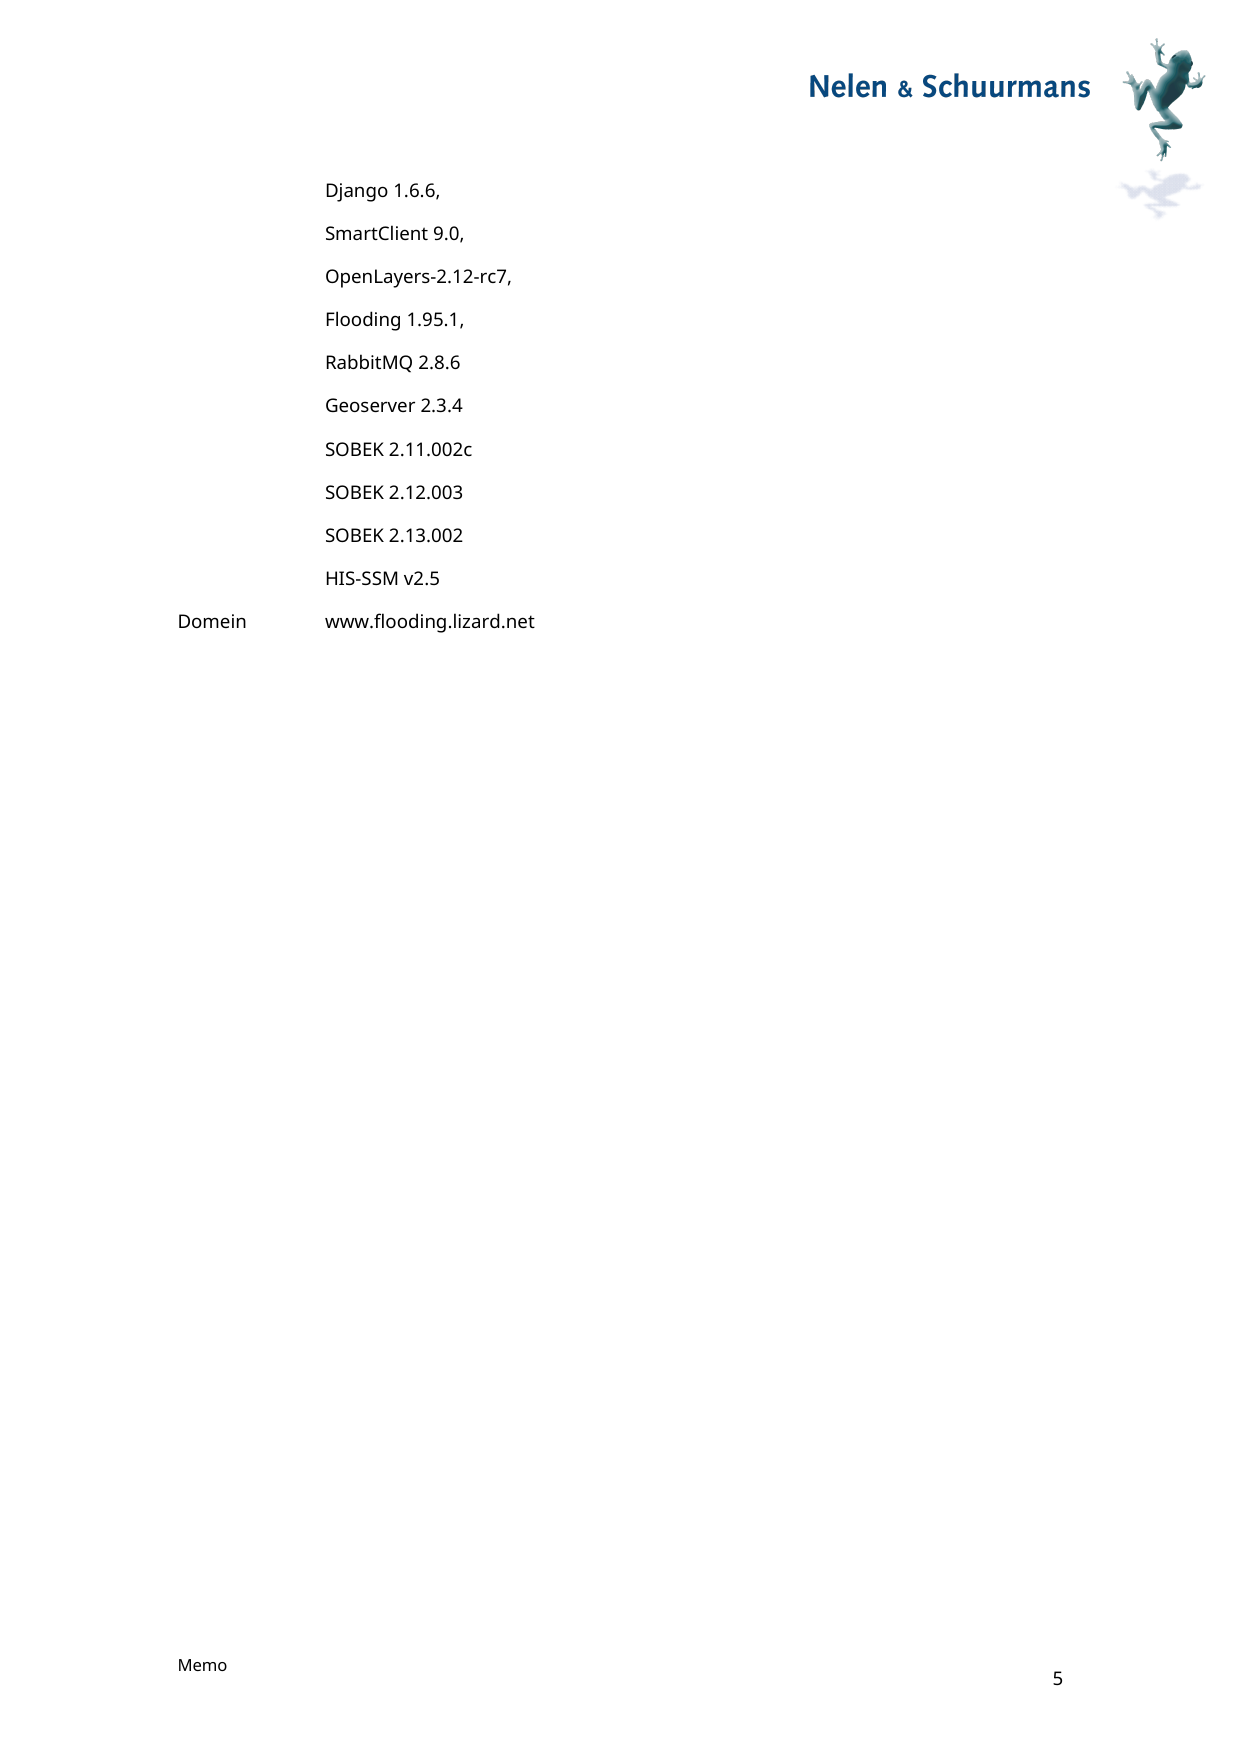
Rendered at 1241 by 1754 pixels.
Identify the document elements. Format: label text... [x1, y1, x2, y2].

text Geoserver 2.3.4 [177, 393, 1063, 418]
text SmartClient 9.0, [177, 220, 1063, 246]
text Django 1.6.6, [177, 177, 1063, 203]
text Flooding 1.95.1, [177, 307, 1063, 332]
picture [810, 38, 1206, 222]
text Domein www.flooding.lizard.net [177, 608, 1063, 634]
text SOBEK 2.12.003 [177, 479, 1063, 504]
text OpenLayers-2.12-rc7, [177, 263, 1063, 289]
text RabbitMQ 2.8.6 [177, 350, 1063, 375]
text SOBEK 2.11.002c [177, 436, 1063, 461]
text SOBEK 2.13.002 [177, 522, 1063, 548]
text HIS-SSM v2.5 [177, 565, 1063, 591]
